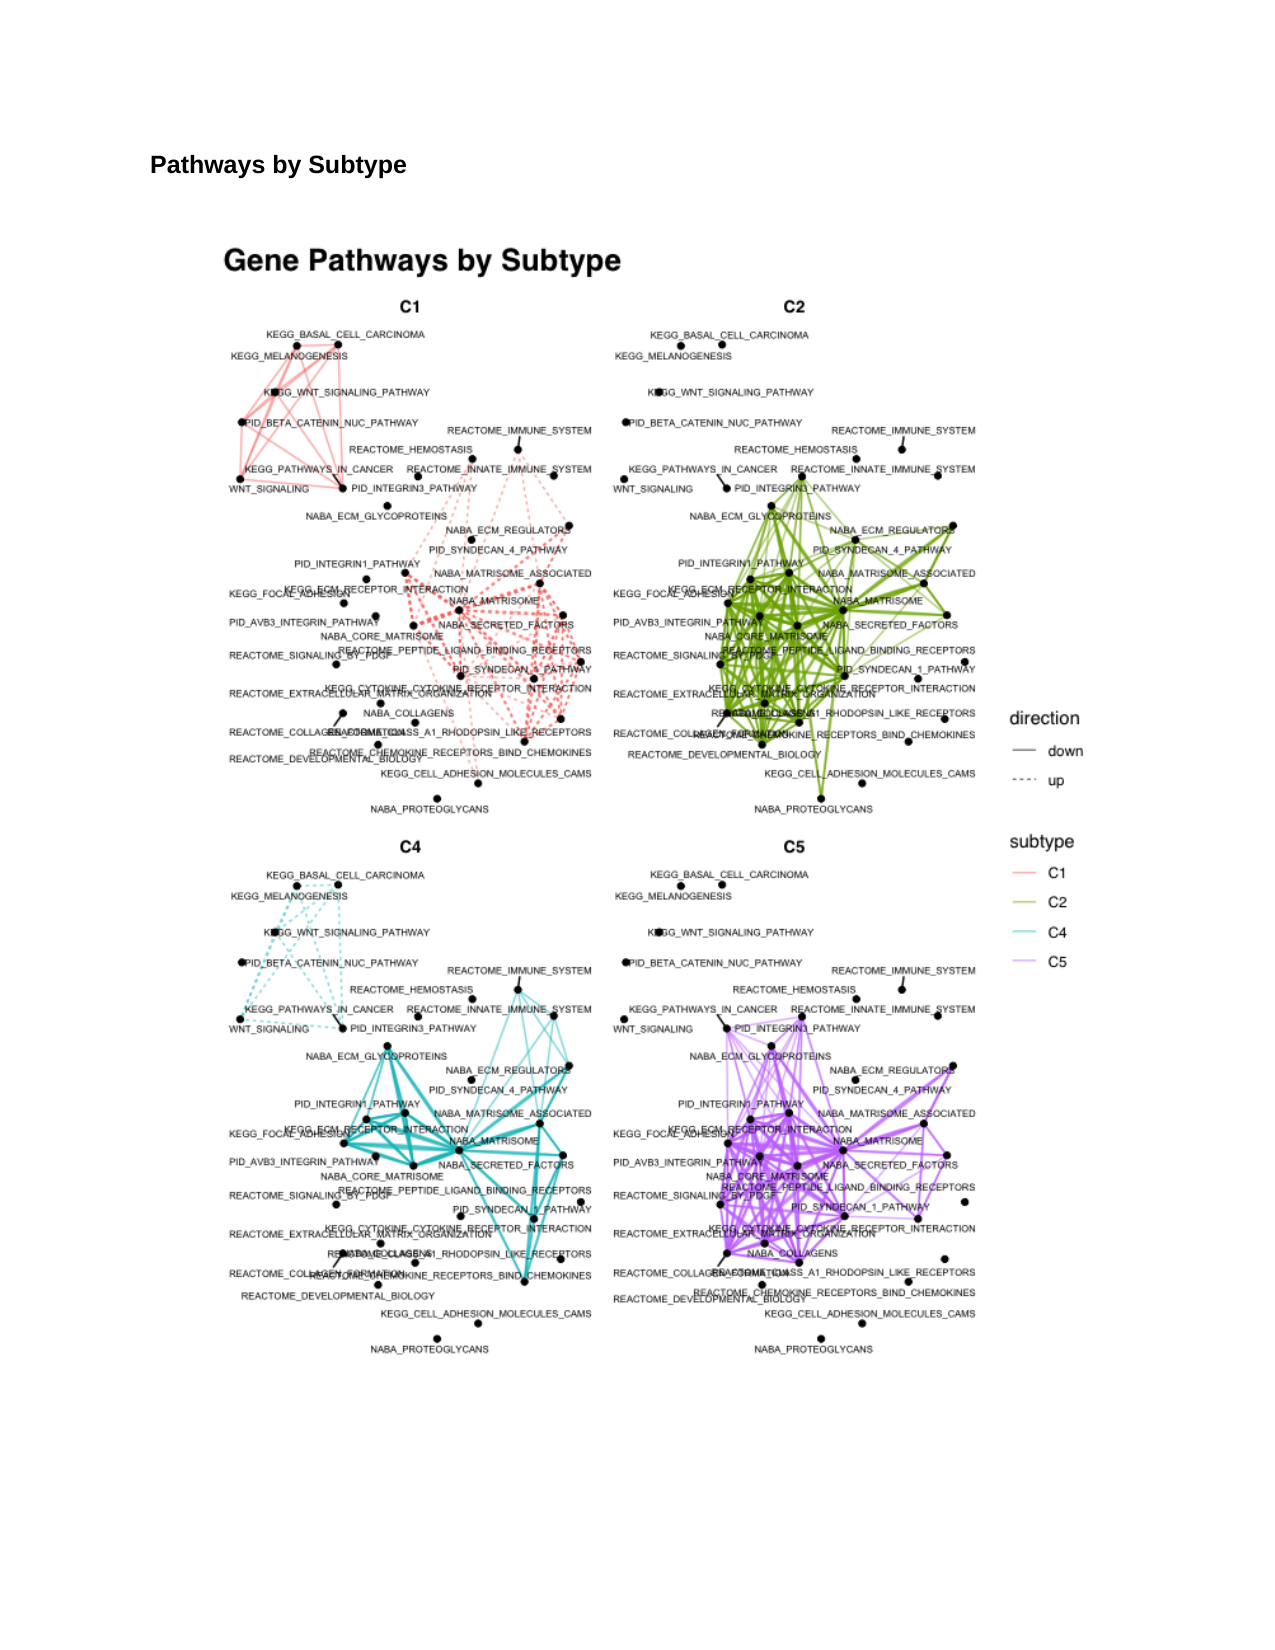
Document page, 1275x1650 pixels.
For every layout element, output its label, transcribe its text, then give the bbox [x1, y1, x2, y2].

picture [168, 197, 1144, 1417]
subtitle Pathways by Subtype [150, 150, 1125, 179]
